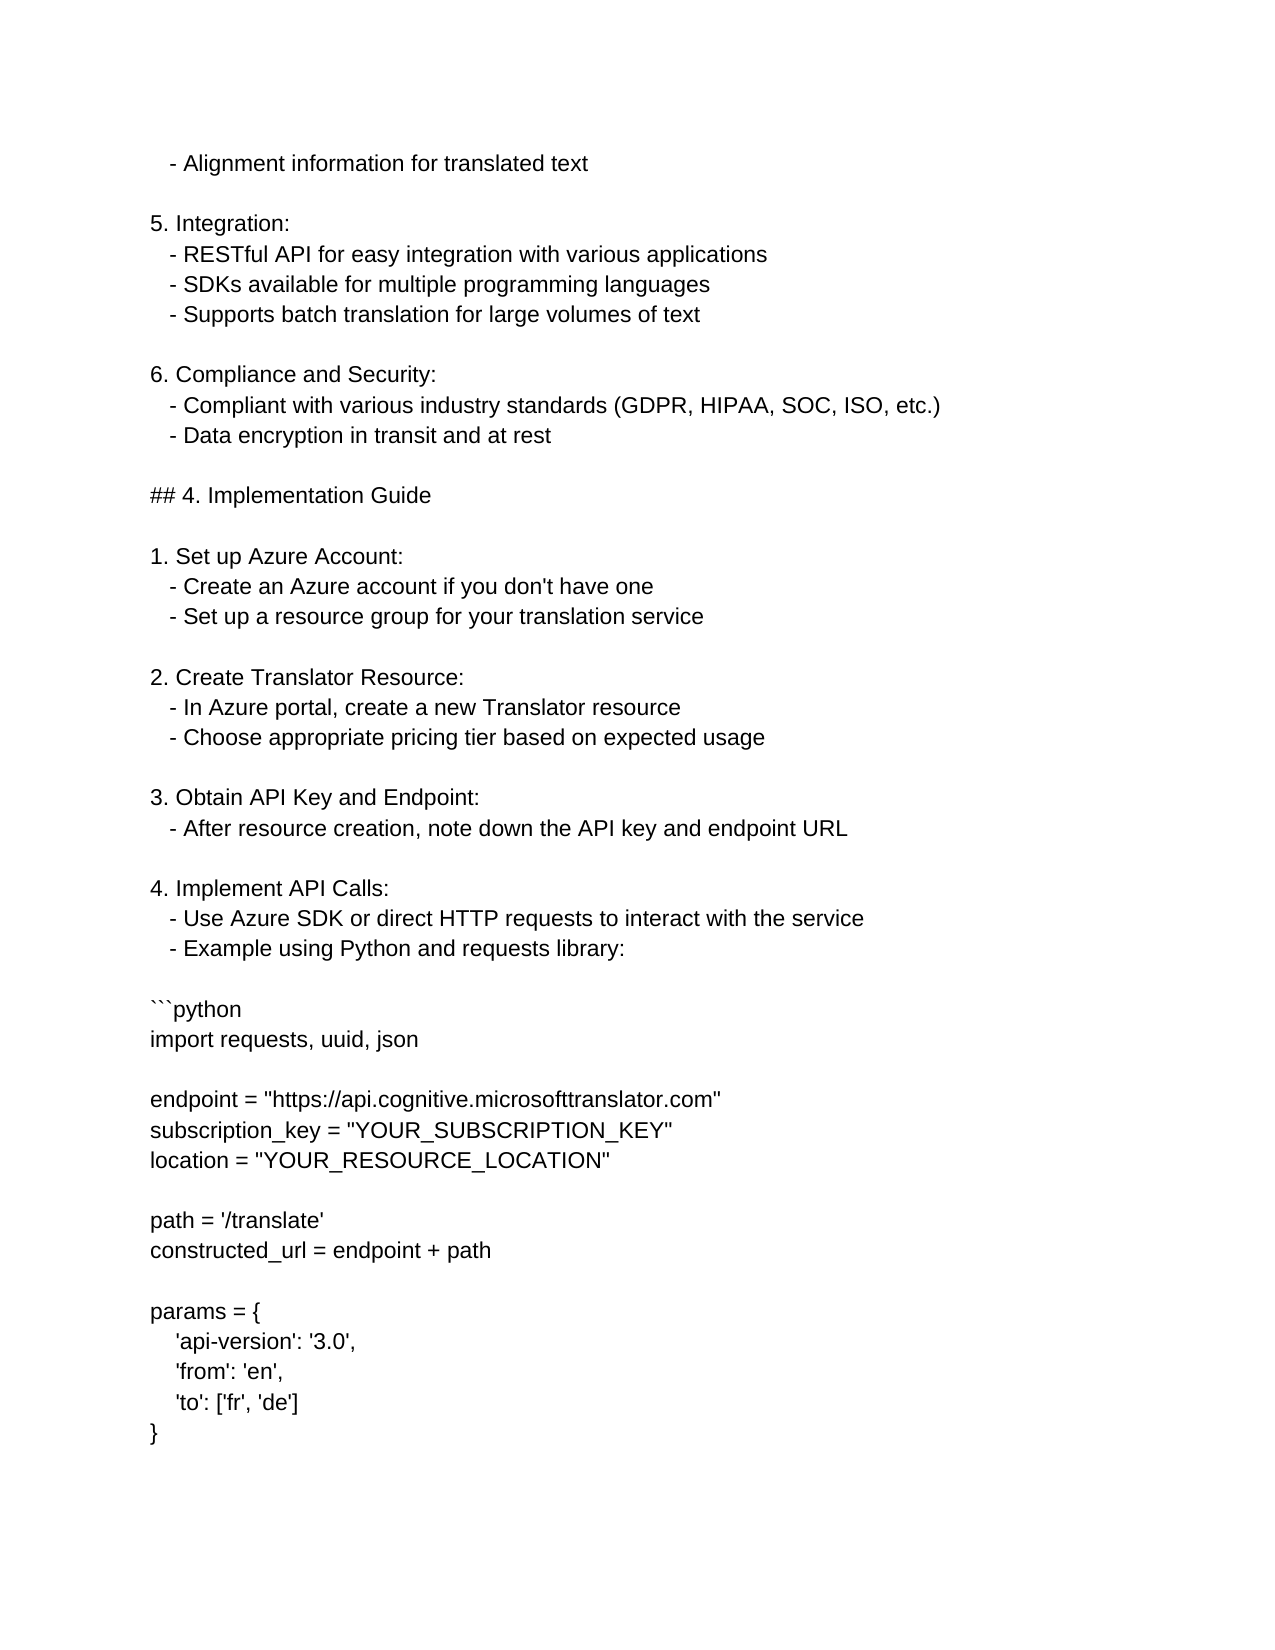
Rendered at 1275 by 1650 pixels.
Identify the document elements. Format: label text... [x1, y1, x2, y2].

text location = "YOUR_RESOURCE_LOCATION" [150, 1147, 1125, 1173]
text 5. Integration: [150, 210, 1125, 237]
text - Compliant with various industry standards (GDPR, HIPAA, SOC, ISO, etc.) [150, 392, 1125, 418]
text - Set up a resource group for your translation service [150, 603, 1125, 629]
text - Supports batch translation for large volumes of text [150, 301, 1125, 327]
text - Create an Azure account if you don't have one [150, 573, 1125, 599]
text - After resource creation, note down the API key and endpoint URL [150, 814, 1125, 841]
text import requests, uuid, json [150, 1026, 1125, 1052]
text - In Azure portal, create a new Translator resource [150, 694, 1125, 720]
text 3. Obtain API Key and Endpoint: [150, 784, 1125, 811]
text params = { [150, 1298, 1125, 1324]
text - SDKs available for multiple programming languages [150, 271, 1125, 297]
text ```python [150, 996, 1125, 1022]
text - RESTful API for easy integration with various applications [150, 241, 1125, 267]
text - Alignment information for translated text [150, 150, 1125, 176]
text 1. Set up Azure Account: [150, 543, 1125, 569]
text 2. Create Translator Resource: [150, 663, 1125, 690]
text path = '/translate' [150, 1207, 1125, 1234]
text - Example using Python and requests library: [150, 935, 1125, 962]
text 6. Compliance and Security: [150, 361, 1125, 388]
text subscription_key = "YOUR_SUBSCRIPTION_KEY" [150, 1117, 1125, 1143]
text - Data encryption in transit and at rest [150, 422, 1125, 448]
text } [150, 1419, 1125, 1445]
text 4. Implement API Calls: [150, 875, 1125, 901]
text 'api-version': '3.0', [150, 1328, 1125, 1354]
text 'from': 'en', [150, 1358, 1125, 1385]
text - Use Azure SDK or direct HTTP requests to interact with the service [150, 905, 1125, 932]
text constructed_url = endpoint + path [150, 1237, 1125, 1264]
text ## 4. Implementation Guide [150, 482, 1125, 509]
text - Choose appropriate pricing tier based on expected usage [150, 724, 1125, 750]
text 'to': ['fr', 'de'] [150, 1388, 1125, 1415]
text endpoint = "https://api.cognitive.microsofttranslator.com" [150, 1086, 1125, 1113]
